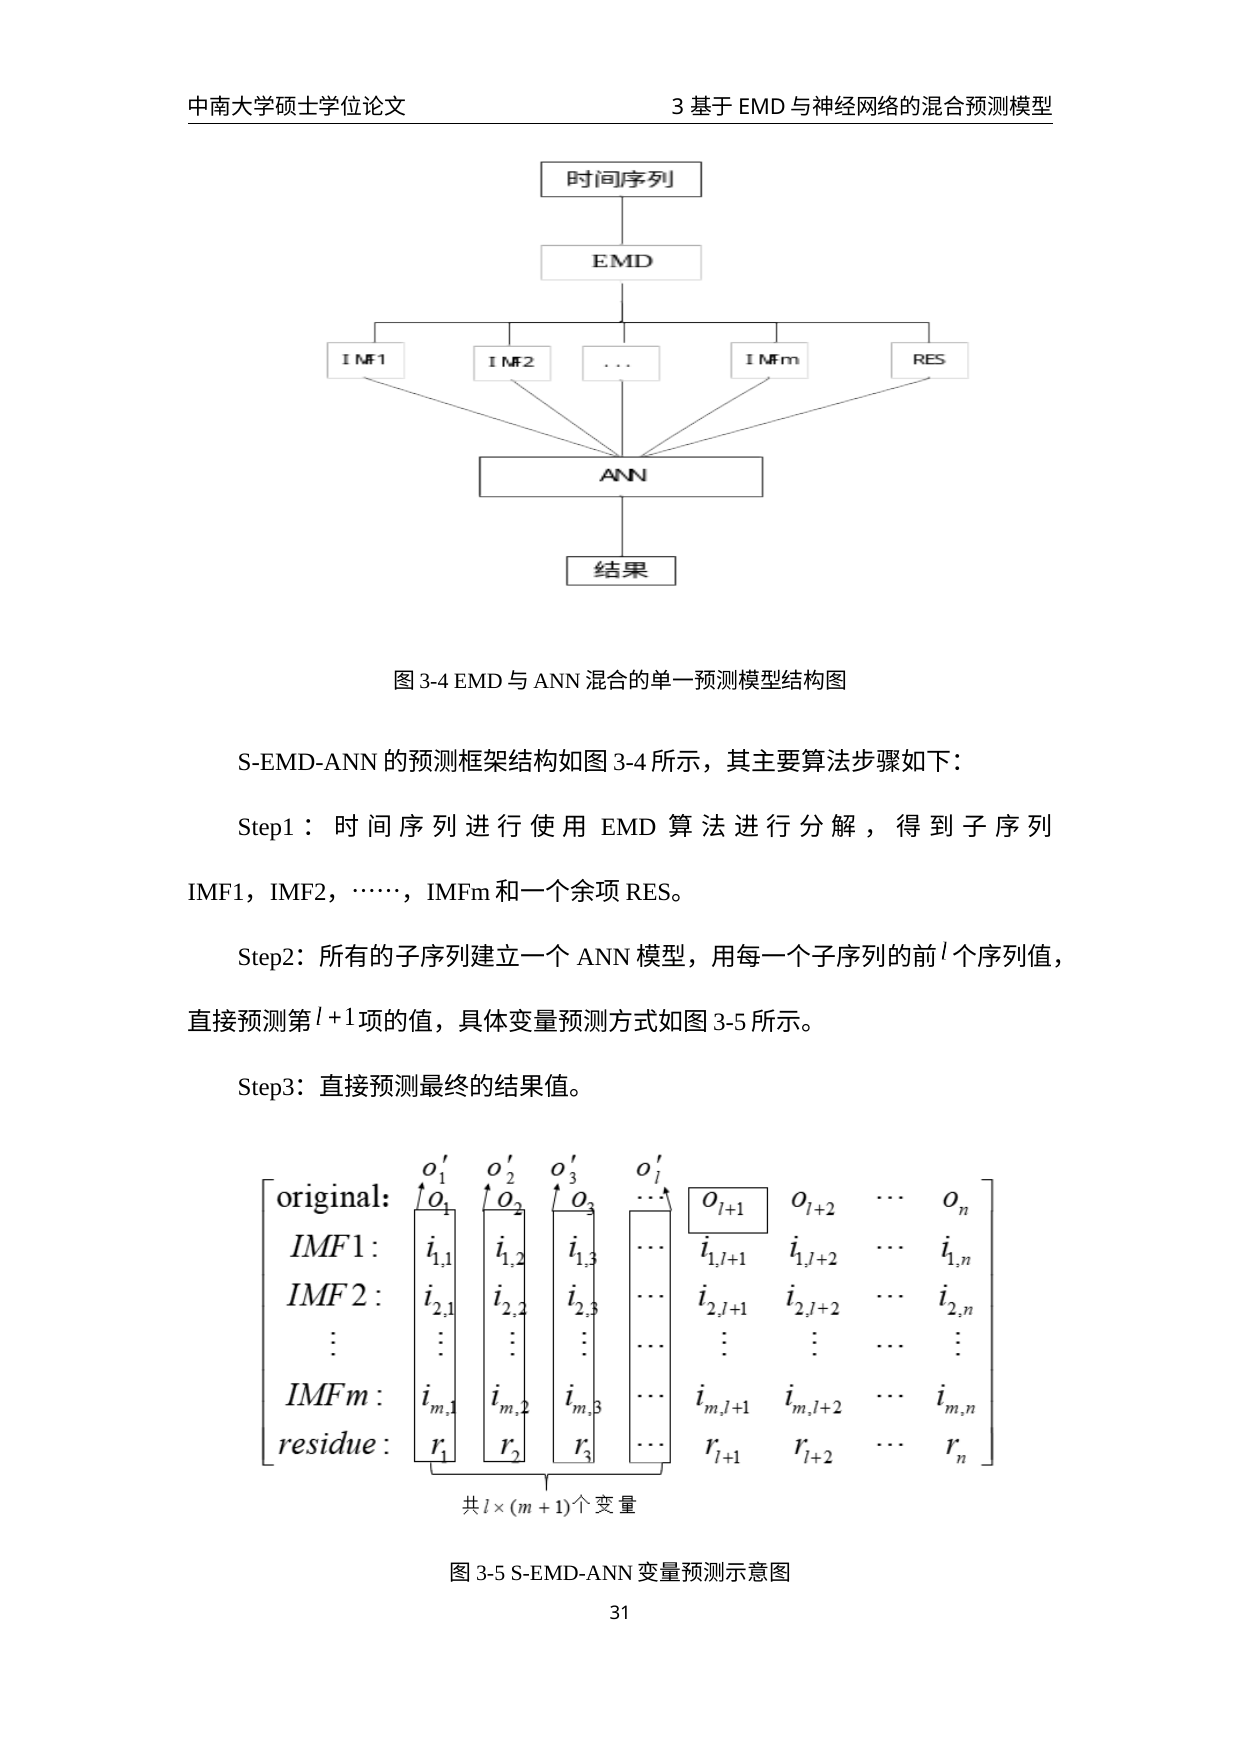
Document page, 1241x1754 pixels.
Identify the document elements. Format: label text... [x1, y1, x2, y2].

text 图3-4 EMD与ANN混合的单一预测模型结构图 [187, 662, 1053, 695]
text Step2：所有的子序列建立一个ANN模型，用每一个子序列的前个序列值，直接预测第项的值，具体变量预测方式如图3-5所示。 [187, 922, 1053, 1052]
text 图3-5 S-EMD-ANN变量预测示意图 [187, 1554, 1053, 1587]
text Step3：直接预测最终的结果值。 [187, 1052, 1053, 1117]
picture [222, 1149, 1018, 1526]
text S-EMD-ANN的预测框架结构如图3-4所示，其主要算法步骤如下： [187, 727, 1053, 792]
text Step1：时间序列进行使用EMD算法进行分解，得到子序列IMF1，IMF2，……，IMFm和一个余项RES。 [187, 792, 1053, 922]
